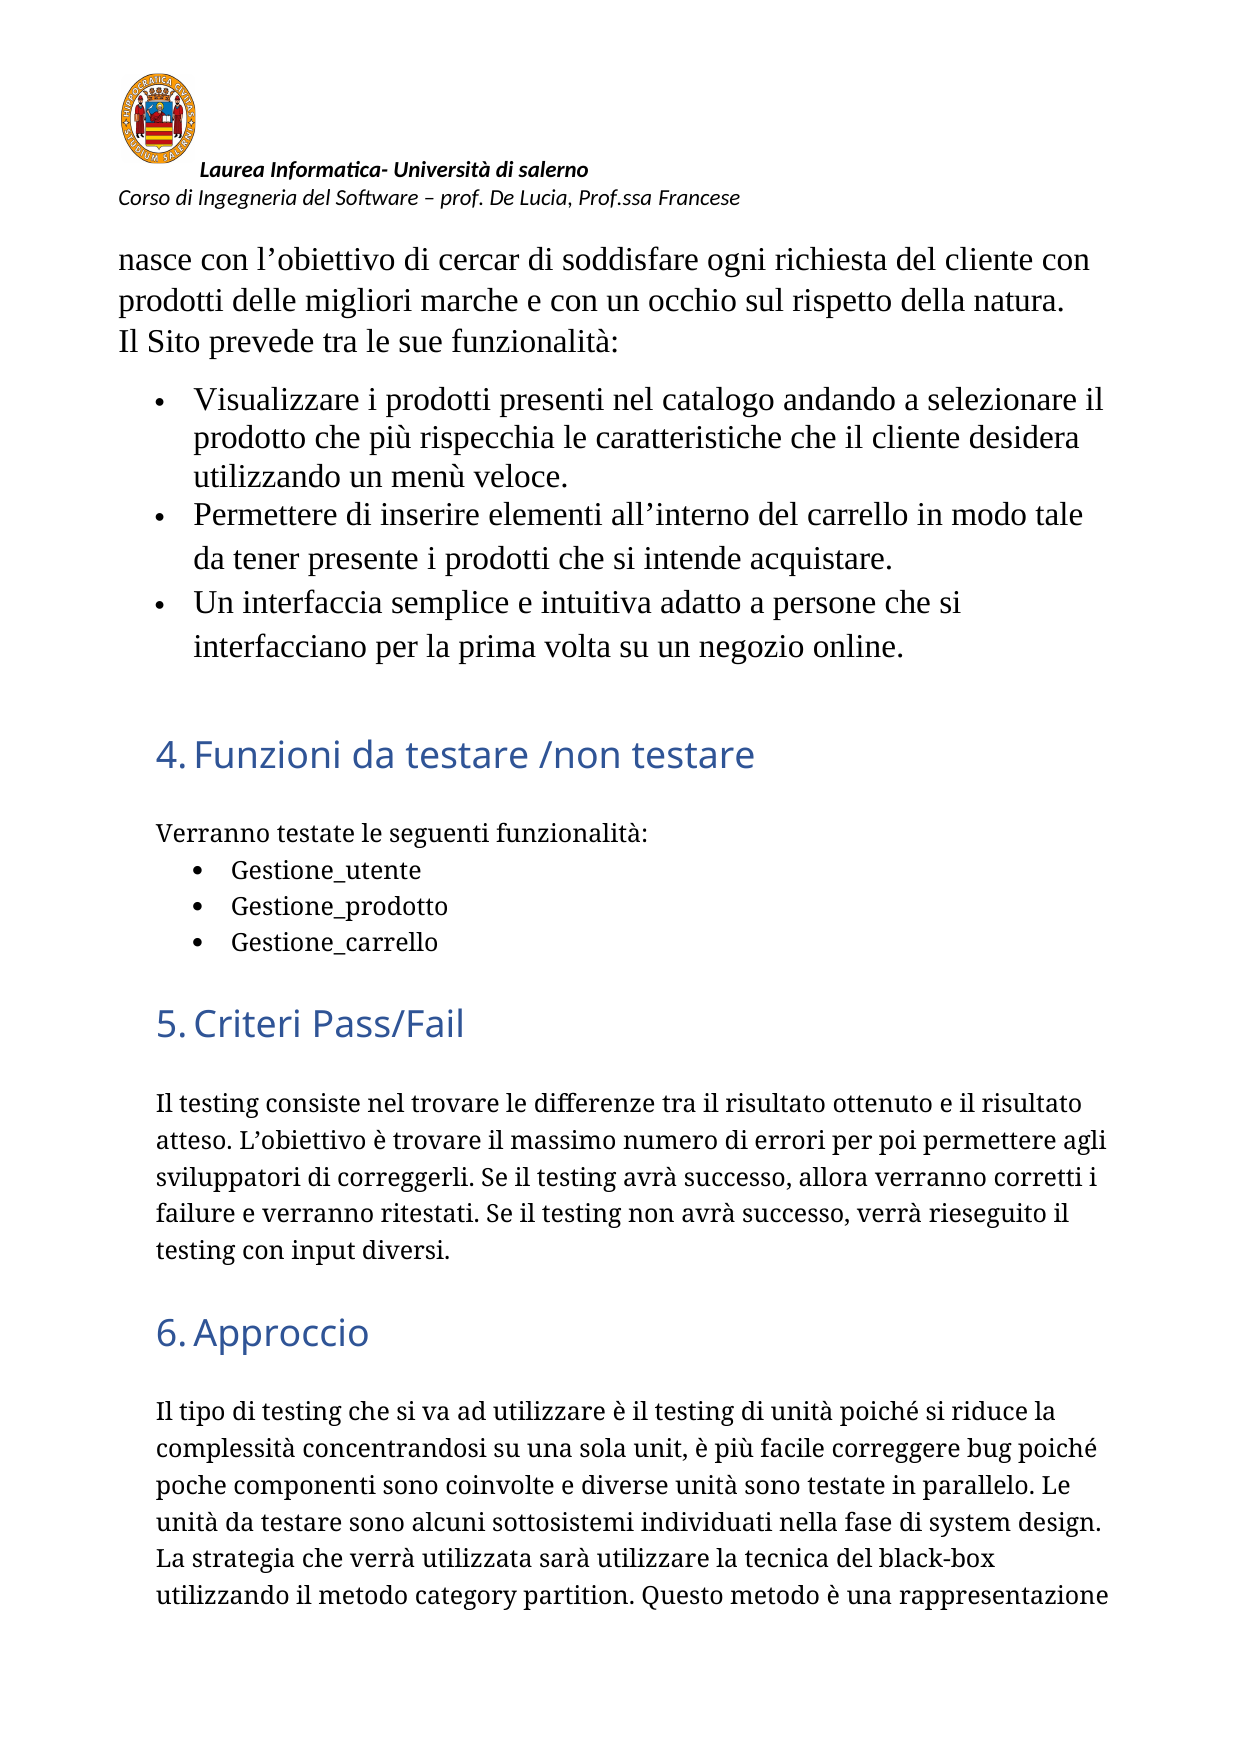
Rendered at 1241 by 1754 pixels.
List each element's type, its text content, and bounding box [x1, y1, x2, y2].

list Permettere di inserire elementi all’interno del carrello in modo tale da tener presente i prodotti che si intende acquistare. [156, 494, 1122, 577]
list Gestione_prodotto [193, 889, 1122, 923]
text Il tipo di testing che si va ad utilizzare è il testing di unità poiché si riduce la complessità concentrandosi su una sola unit, è più facile correggere bug poiché poche componenti sono coinvolte e diverse unità sono testate in parallelo. Le unità da testare sono alcuni sottosistemi individuati nella fase di system design. [156, 1394, 1122, 1538]
list Visualizzare i prodotti presenti nel catalogo andando a selezionare il prodotto che più rispecchia le caratteristiche che il cliente desidera utilizzando un menù veloce. [156, 379, 1122, 494]
picture [121, 73, 196, 164]
list Gestione_utente [193, 853, 1122, 887]
list Gestione_carrello [193, 925, 1122, 959]
list Un interfaccia semplice e intuitiva adatto a persone che si interfacciano per la prima volta su un negozio online. [156, 583, 1122, 665]
text Il testing consiste nel trovare le differenze tra il risultato ottenuto e il risultato atteso. L’obiettivo è trovare il massimo numero di errori per poi permettere agli sviluppatori di correggerli. Se il testing avrà successo, allora verranno corretti i failure e verranno ritestati. Se il testing non avrà successo, verrà rieseguito il testing con input diversi. [156, 1086, 1122, 1267]
subtitle Approccio [156, 1306, 1122, 1357]
subtitle Criteri Pass/Fail [156, 998, 1122, 1049]
text Verranno testate le seguenti funzionalità: [156, 816, 1122, 850]
subtitle Funzioni da testare /non testare [156, 728, 1122, 779]
